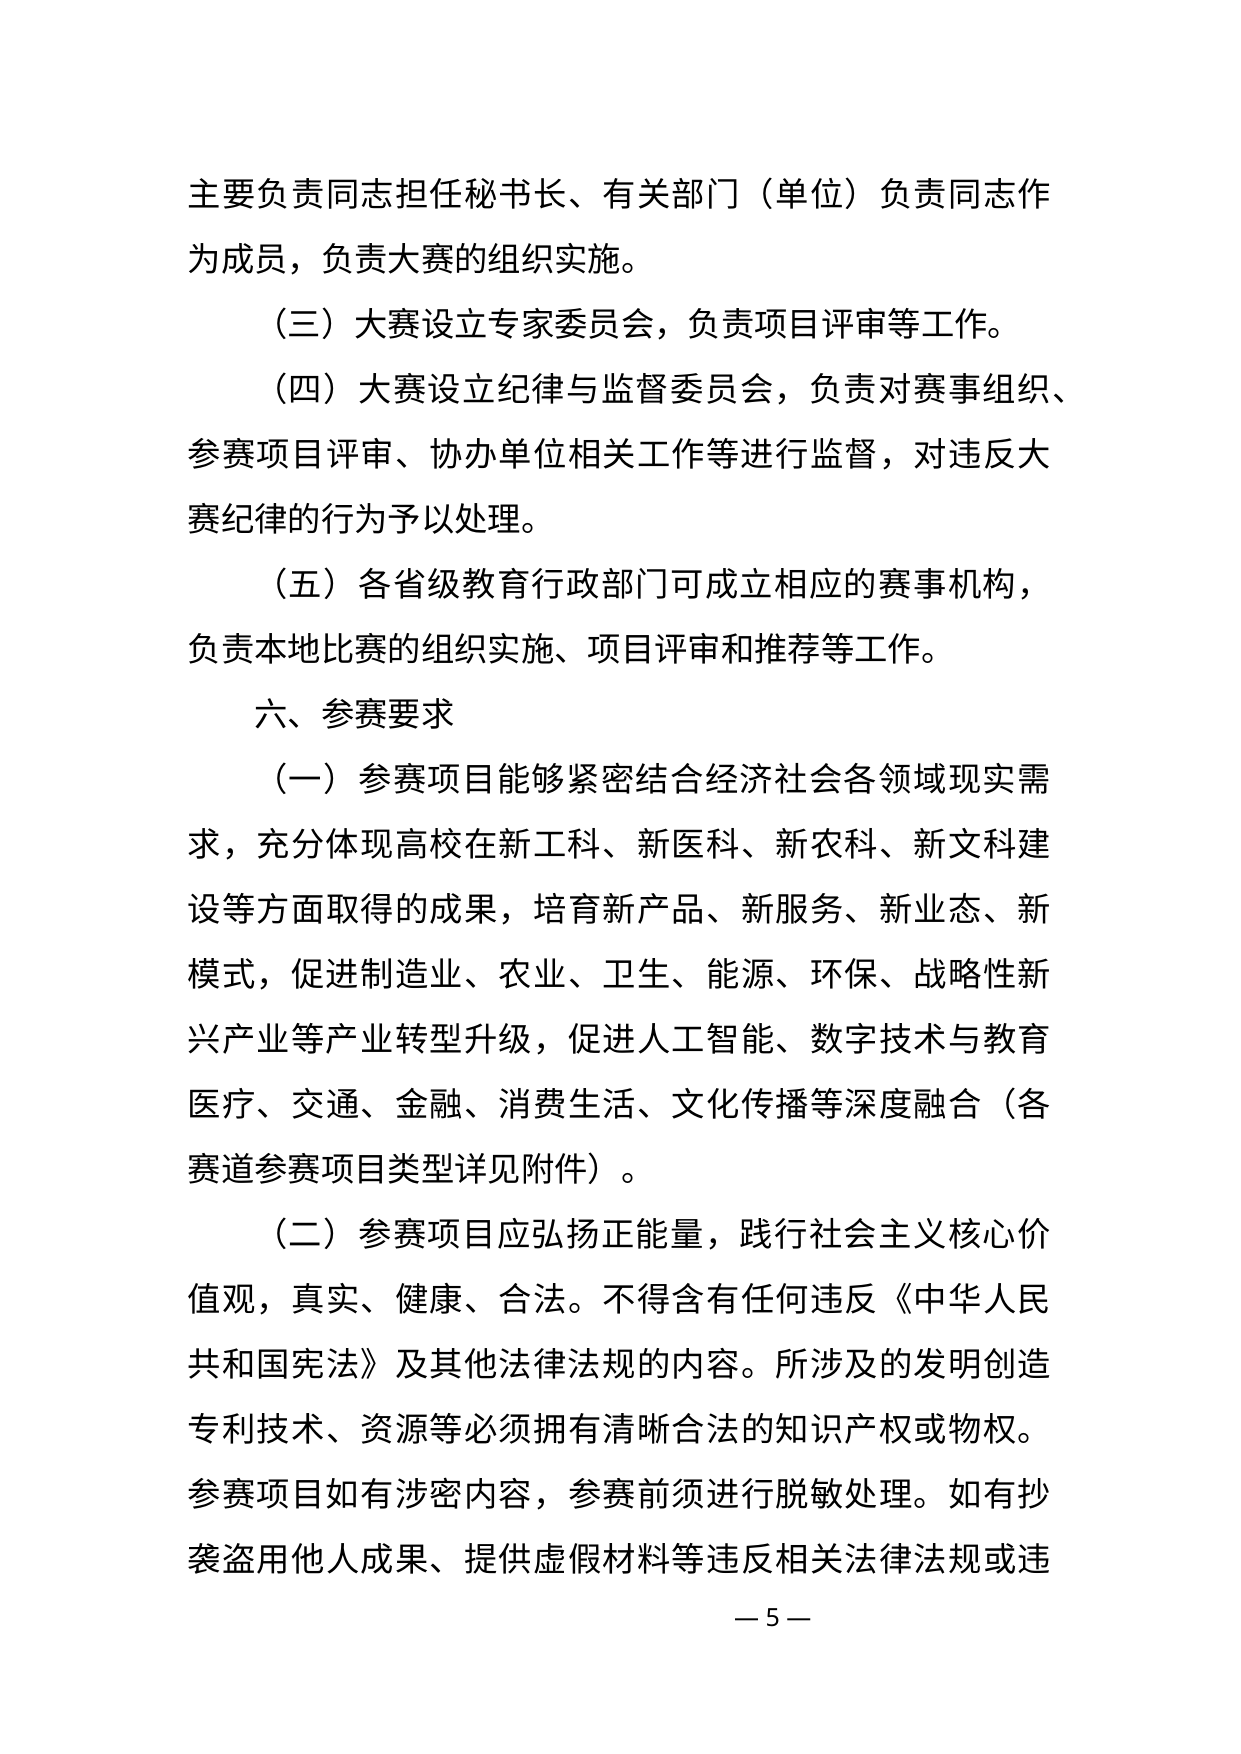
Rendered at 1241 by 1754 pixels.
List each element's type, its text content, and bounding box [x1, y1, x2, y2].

text 六、参赛要求 [187, 680, 1053, 745]
text （四）大赛设立纪律与监督委员会，负责对赛事组织、参赛项目评审、协办单位相关工作等进行监督，对违反大赛纪律的行为予以处理。 [187, 355, 1053, 550]
text （三）大赛设立专家委员会，负责项目评审等工作。 [187, 290, 1053, 355]
text （五）各省级教育行政部门可成立相应的赛事机构，负责本地比赛的组织实施、项目评审和推荐等工作。 [187, 550, 1053, 680]
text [187, 160, 1053, 290]
text （一）参赛项目能够紧密结合经济社会各领域现实需求，充分体现高校在新工科、新医科、新农科、新文科建设等方面取得的成果，培育新产品、新服务、新业态、新模式，促进制造业、农业、卫生、能源、环保、战略性新兴产业等产业转型升级，促进人工智能、数字技术与教育、医疗、交通、金融、消费生活、文化传播等深度融合（各赛道参赛项目类型详见附件）。 [187, 745, 1053, 1200]
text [187, 1200, 1053, 1590]
